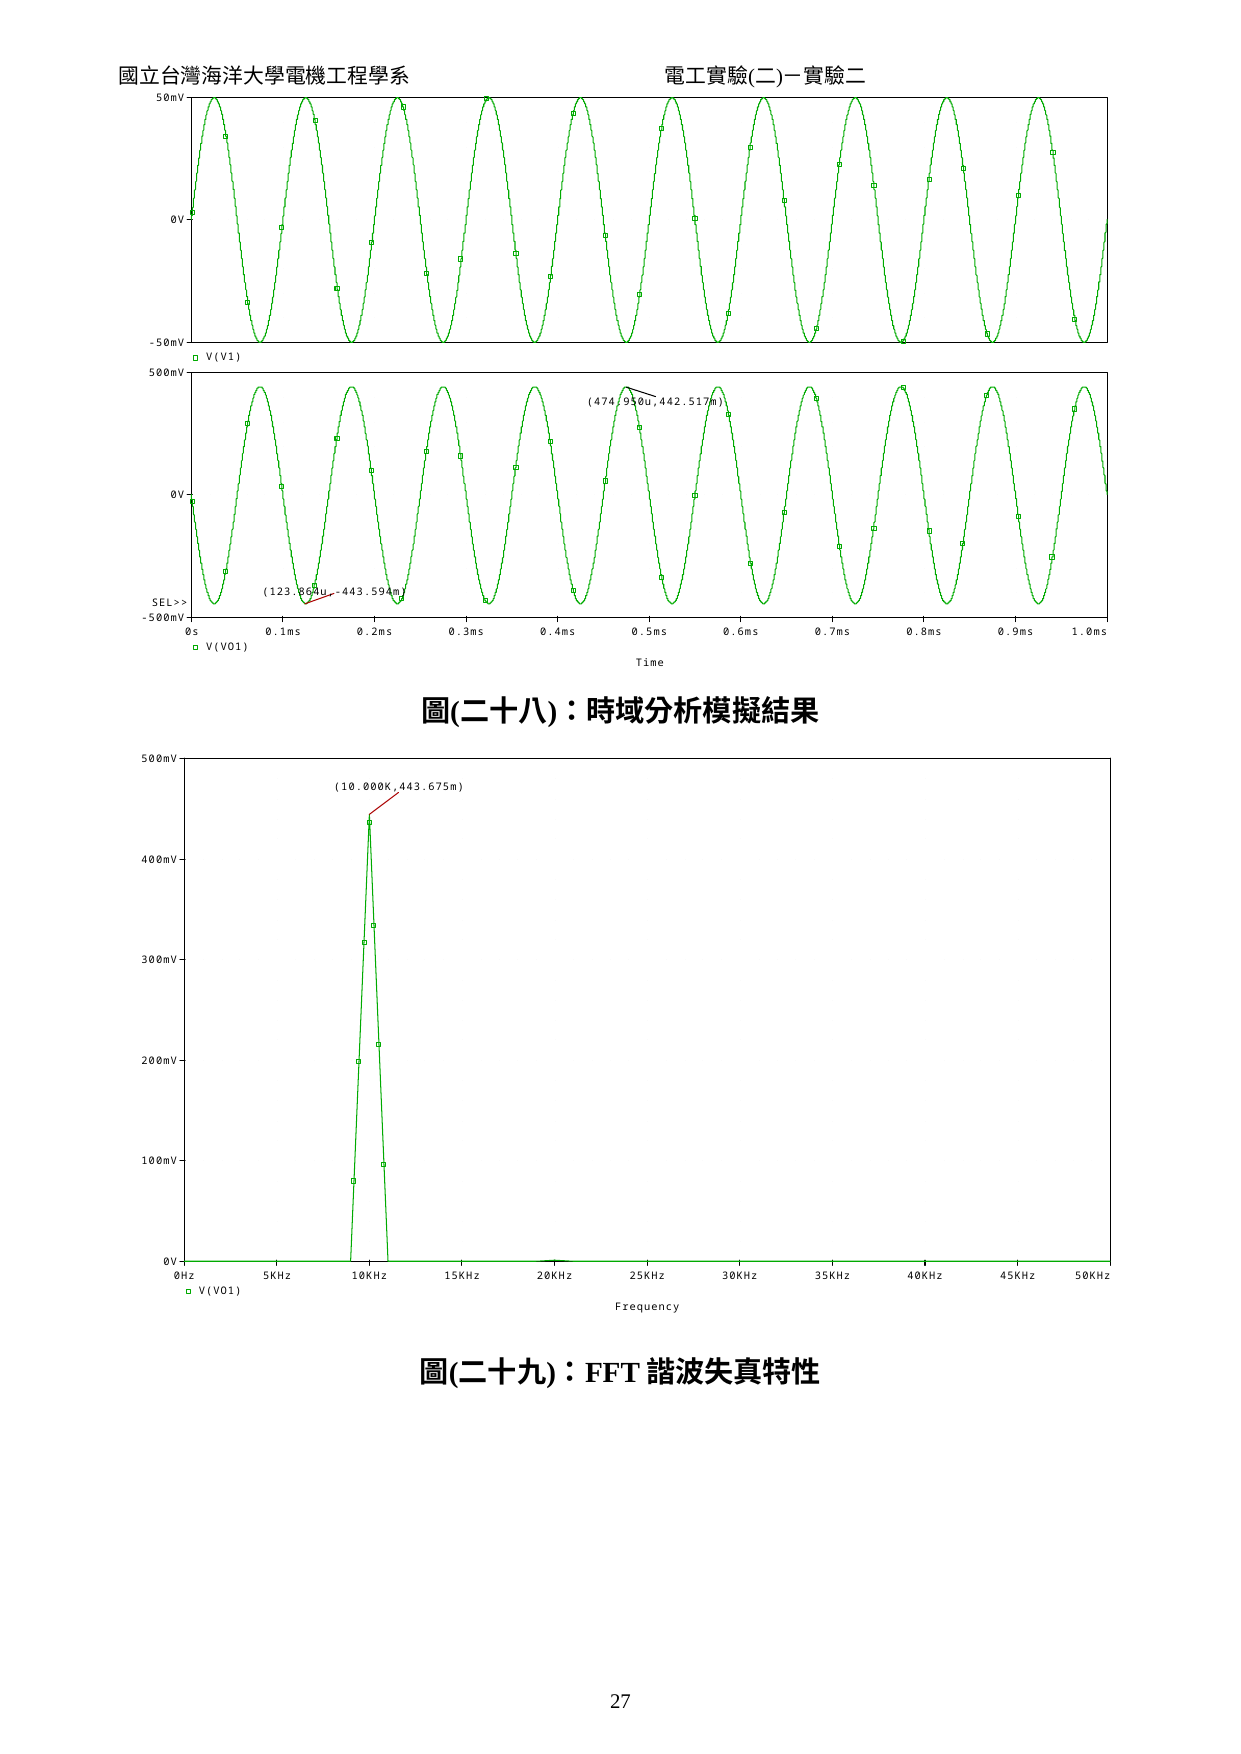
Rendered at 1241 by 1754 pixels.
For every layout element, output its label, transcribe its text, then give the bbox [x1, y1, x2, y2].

text 圖(二十八)：時域分析模擬結果 [118, 687, 1122, 730]
text 圖(二十九)：FFT諧波失真特性 [118, 1349, 1122, 1391]
